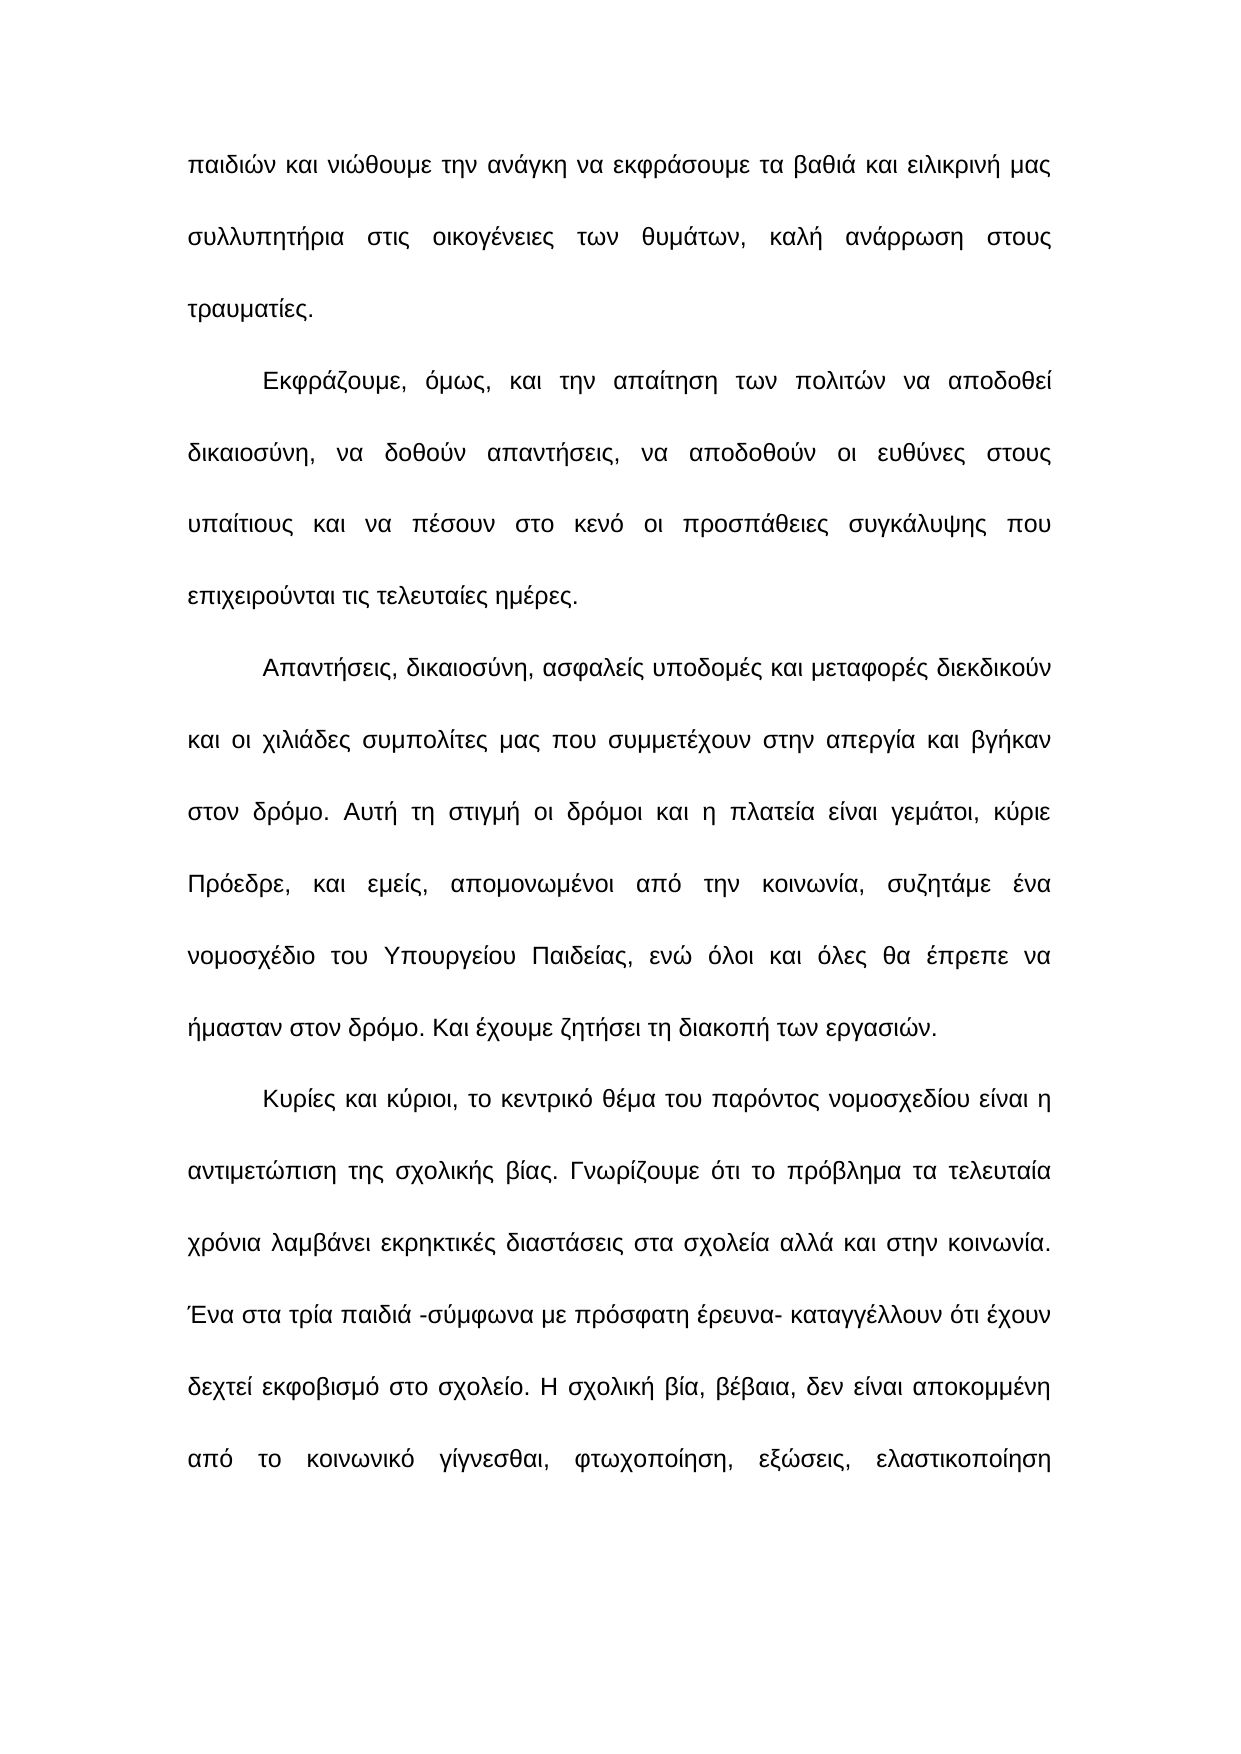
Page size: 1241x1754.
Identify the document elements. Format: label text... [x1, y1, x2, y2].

text Απαντήσεις, δικαιοσύνη, ασφαλείς υποδομές και μεταφορές διεκδικούν και οι χιλιάδες συμπολίτες μας που συμμετέχουν στην απεργία και βγήκαν στον δρόμο. Αυτή τη στιγμή οι δρόμοι και η πλατεία είναι γεμάτοι, κύριε Πρόεδρε, και εμείς, απομονωμένοι από την κοινωνία, συζητάμε ένα νομοσχέδιο του Υπουργείου Παιδείας, ενώ όλοι και όλες θα έπρεπε να ήμασταν στον δρόμο. Και έχουμε ζητήσει τη διακοπή των εργασιών. [187, 653, 1053, 1041]
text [187, 150, 1053, 322]
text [187, 1084, 1053, 1472]
text Εκφράζουμε, όμως, και την απαίτηση των πολιτών να αποδοθεί δικαιοσύνη, να δοθούν απαντήσεις, να αποδοθούν οι ευθύνες στους υπαίτιους και να πέσουν στο κενό οι προσπάθειες συγκάλυψης που επιχειρούνται τις τελευταίες ημέρες. [187, 366, 1053, 610]
